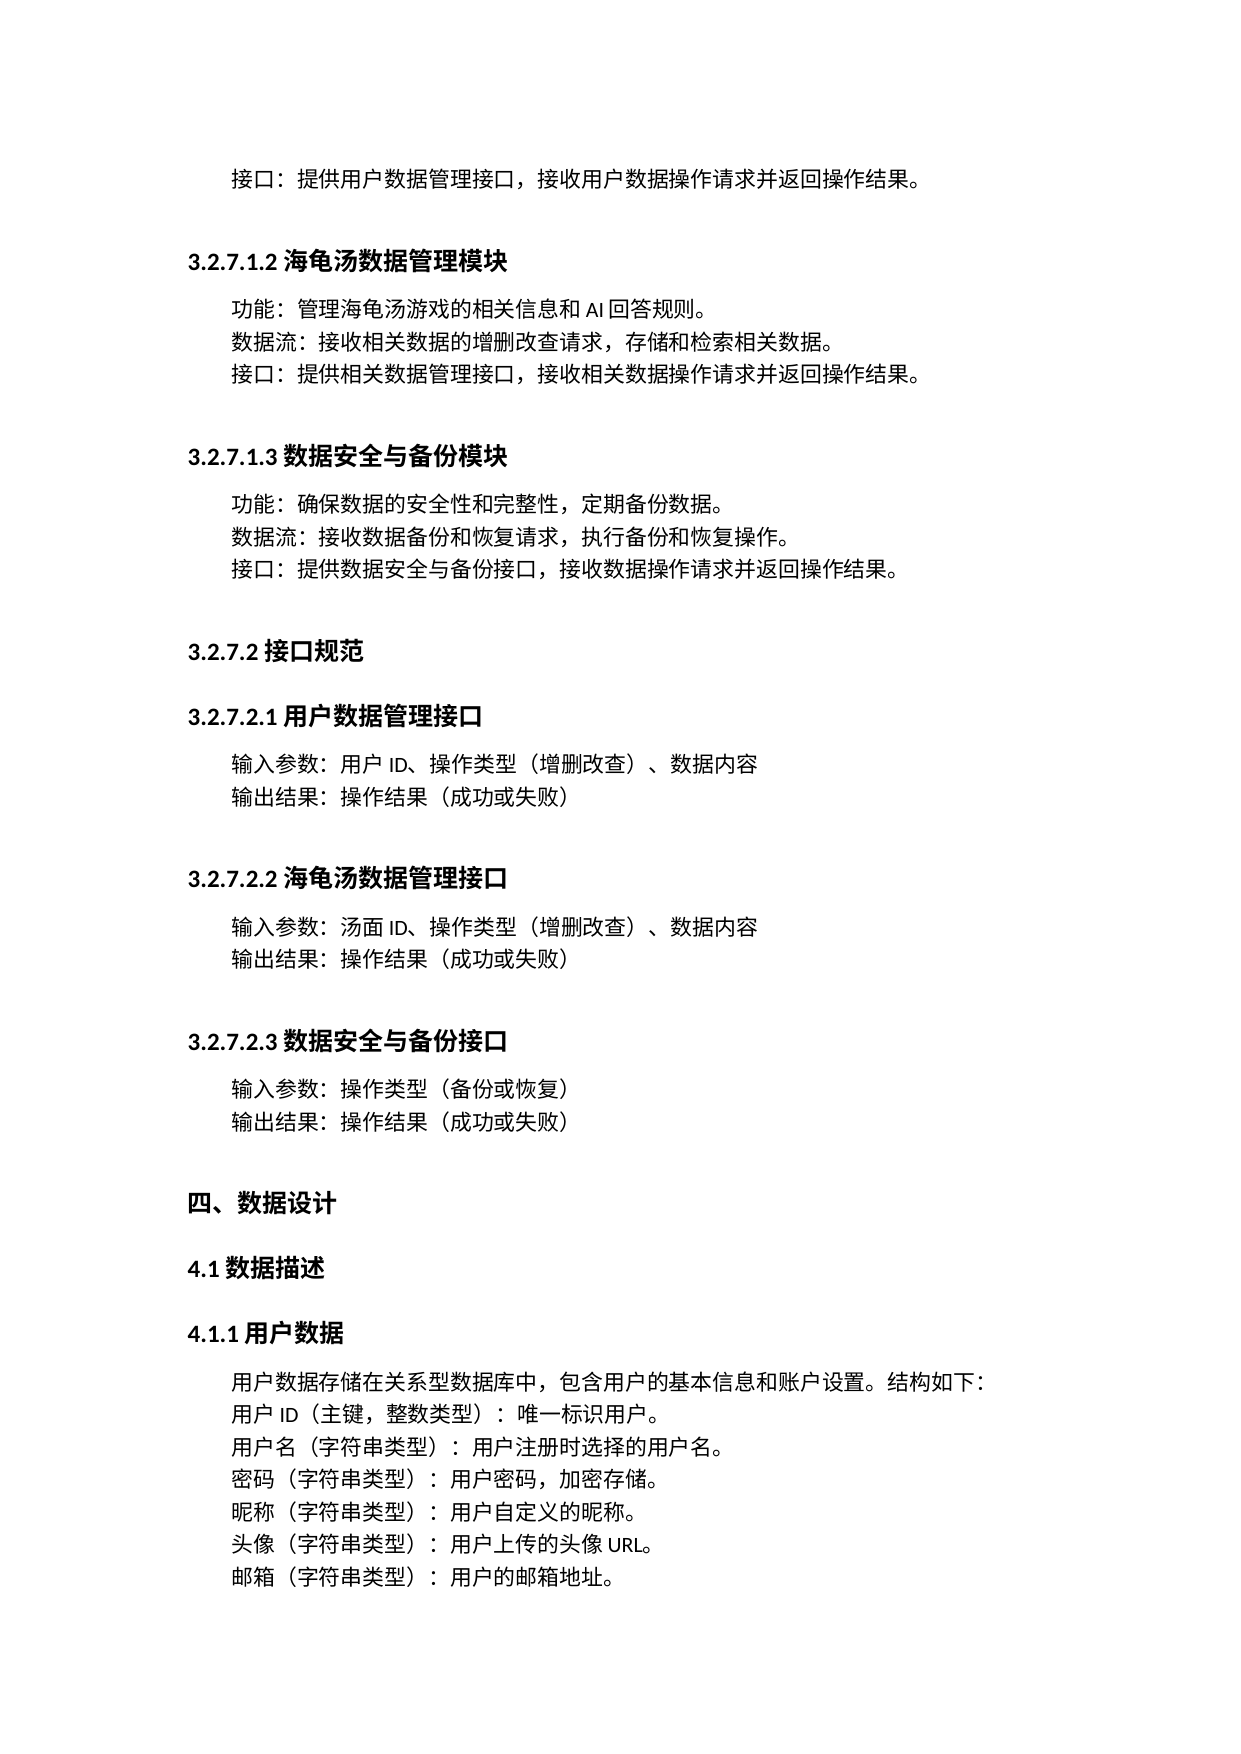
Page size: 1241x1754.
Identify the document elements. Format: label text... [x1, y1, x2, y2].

list 数据设计 [187, 1169, 1053, 1234]
list 接口：提供用户数据管理接口，接收用户数据操作请求并返回操作结果。 [187, 162, 1053, 194]
list 邮箱（字符串类型）：用户的邮箱地址。 [187, 1559, 1053, 1592]
list 输出结果：操作结果（成功或失败） [187, 1104, 1053, 1137]
list 头像（字符串类型）：用户上传的头像URL。 [187, 1527, 1053, 1559]
list 接口：提供数据安全与备份接口，接收数据操作请求并返回操作结果。 [187, 552, 1053, 584]
list 4.1 数据描述 [187, 1234, 1053, 1299]
list 功能：管理海龟汤游戏的相关信息和AI回答规则。 [187, 292, 1053, 324]
list 密码（字符串类型）：用户密码，加密存储。 [187, 1462, 1053, 1494]
list 数据流：接收数据备份和恢复请求，执行备份和恢复操作。 [187, 519, 1053, 552]
list 3.2.7.1.3 数据安全与备份模块 [187, 422, 1053, 487]
list 功能：确保数据的安全性和完整性，定期备份数据。 [187, 487, 1053, 519]
list 3.2.7.2.2 海龟汤数据管理接口 [187, 844, 1053, 909]
list 用户名（字符串类型）：用户注册时选择的用户名。 [187, 1429, 1053, 1462]
list 接口：提供相关数据管理接口，接收相关数据操作请求并返回操作结果。 [187, 357, 1053, 389]
list 输出结果：操作结果（成功或失败） [187, 779, 1053, 812]
list 输入参数：用户ID、操作类型（增删改查）、数据内容 [187, 747, 1053, 779]
list 用户ID（主键，整数类型）：唯一标识用户。 [187, 1397, 1053, 1429]
list 昵称（字符串类型）：用户自定义的昵称。 [187, 1494, 1053, 1527]
list 数据流：接收相关数据的增删改查请求，存储和检索相关数据。 [187, 324, 1053, 357]
list 3.2.7.2.3 数据安全与备份接口 [187, 1007, 1053, 1072]
list 输入参数：操作类型（备份或恢复） [187, 1072, 1053, 1104]
list 3.2.7.2.1 用户数据管理接口 [187, 682, 1053, 747]
list 输入参数：汤面ID、操作类型（增删改查）、数据内容 [187, 909, 1053, 942]
list 3.2.7.1.2 海龟汤数据管理模块 [187, 227, 1053, 292]
list 3.2.7.2 接口规范 [187, 617, 1053, 682]
list 输出结果：操作结果（成功或失败） [187, 942, 1053, 974]
list 用户数据存储在关系型数据库中，包含用户的基本信息和账户设置。结构如下： [187, 1364, 1053, 1397]
list 4.1.1 用户数据 [187, 1299, 1053, 1364]
